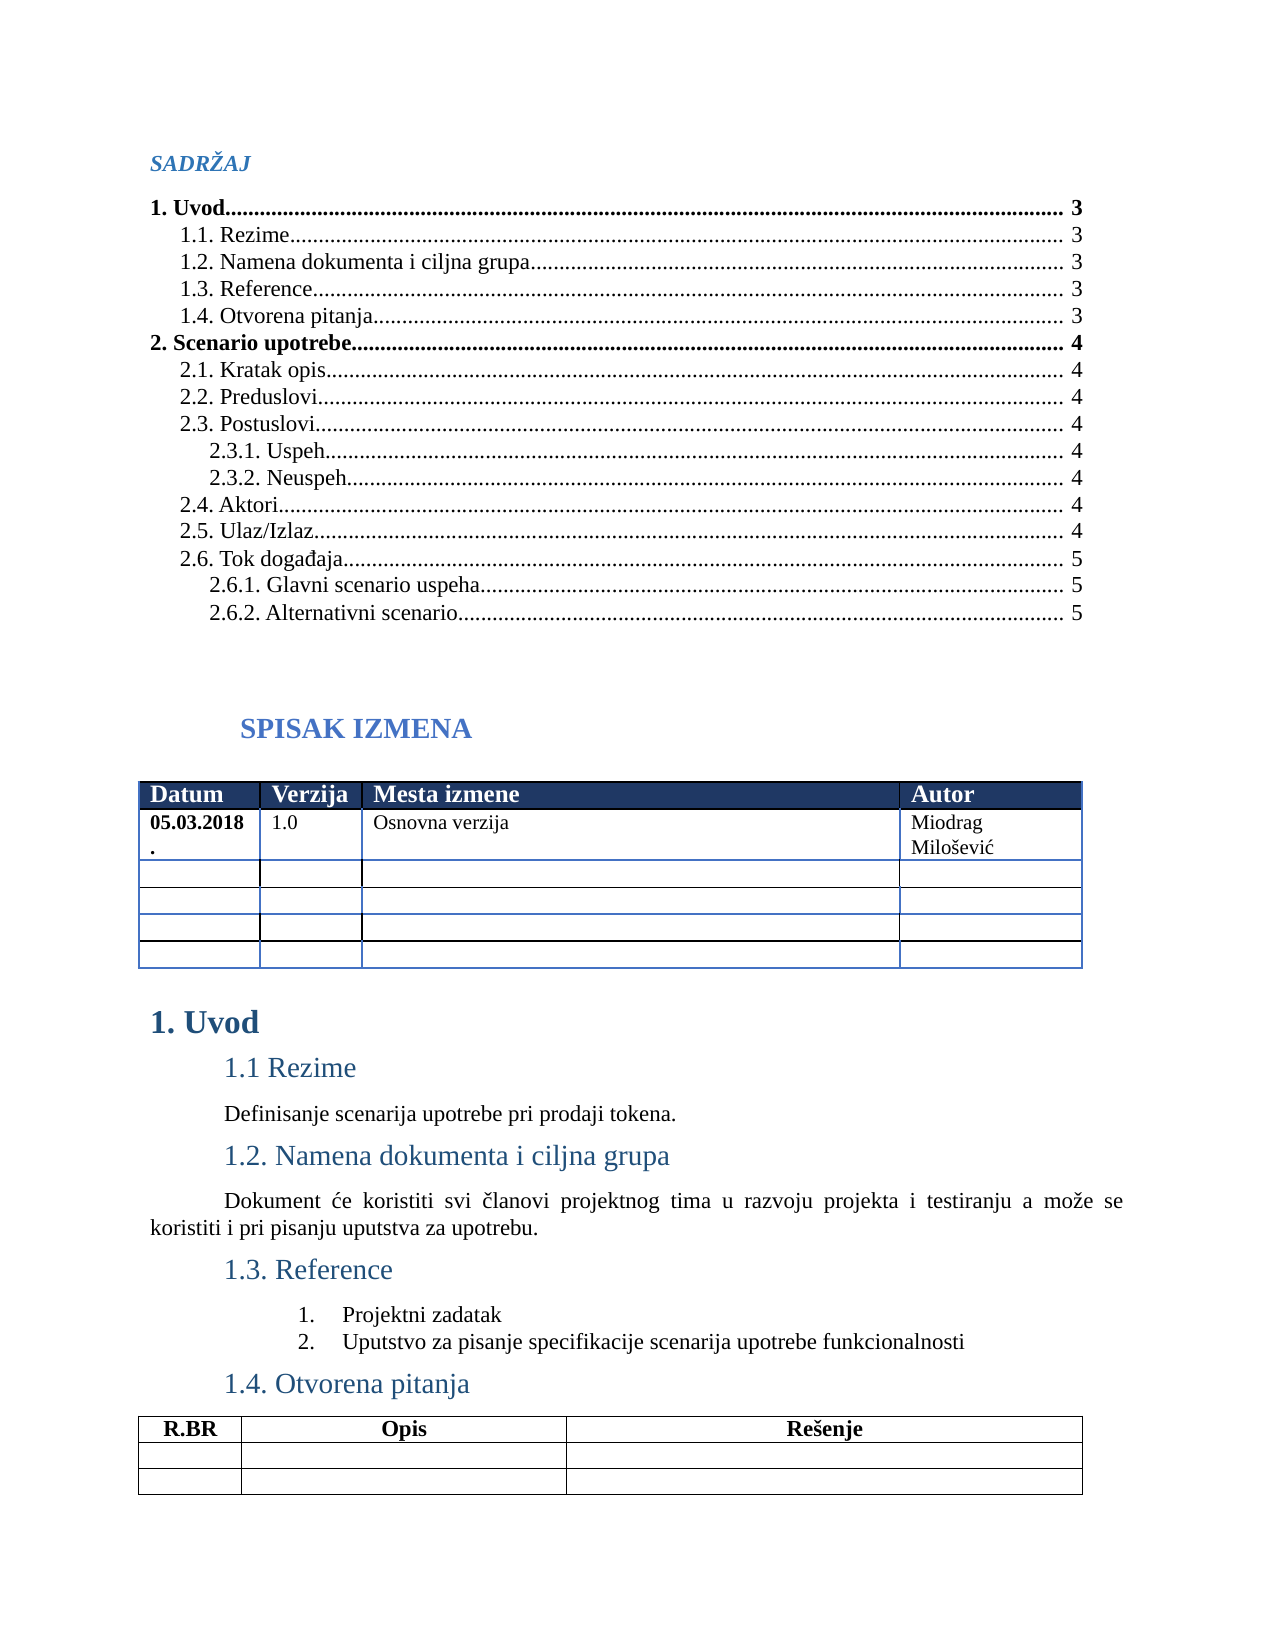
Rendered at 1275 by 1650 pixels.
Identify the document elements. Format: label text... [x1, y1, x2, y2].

text 2.6. Tok događaja 5 [150, 544, 1125, 571]
table_cell [567, 1469, 1082, 1494]
table_cell [242, 1469, 566, 1494]
table_cell [140, 915, 259, 940]
table_cell [139, 1443, 241, 1468]
table_cell [140, 861, 259, 886]
text 1. Uvod [150, 1012, 1125, 1039]
table_cell [901, 942, 1081, 967]
table_cell [567, 1443, 1082, 1468]
text SADRŽAJ [150, 150, 1125, 177]
table_cell [140, 942, 259, 967]
text 1.1. Rezime 3 [150, 221, 1125, 248]
text 1.4. Otvorena pitanja [224, 1372, 1125, 1399]
table_cell [261, 942, 361, 967]
table_cell [140, 888, 259, 913]
text 2.3. Postuslovi 4 [150, 409, 1125, 436]
table_cell Miodrag Milošević [901, 810, 1081, 859]
text 2.1. Kratak opis 4 [150, 356, 1125, 382]
table_header Verzija [261, 783, 361, 808]
text 1.3. Reference [224, 1258, 1125, 1284]
text 2. Uputstvo za pisanje specifikacije scenarija upotrebe funkcionalnosti [298, 1328, 1125, 1355]
table_cell [363, 915, 899, 940]
table_header Opis [242, 1417, 566, 1442]
text 1. Uvod 3 [150, 194, 1125, 221]
table_cell 1.0 [261, 810, 361, 859]
text 2. Scenario upotrebe 4 [150, 328, 1125, 356]
table_cell [363, 888, 899, 913]
table_cell [242, 1443, 566, 1468]
text 2.3.2. Neuspeh 4 [150, 463, 1125, 490]
text 2.3.1. Uspeh 4 [150, 436, 1125, 463]
table_cell [363, 861, 899, 886]
table_cell [900, 861, 1081, 886]
table_header Mesta izmene [363, 783, 899, 808]
text Definisanje scenarija upotrebe pri prodaji tokena. [150, 1100, 1125, 1127]
text 1. Projektni zadatak [298, 1301, 1125, 1328]
table_header Autor [900, 783, 1081, 808]
table_cell Osnovna verzija [363, 810, 899, 859]
table_header Datum [140, 783, 259, 808]
table_cell [363, 942, 899, 967]
text 1.3. Reference 3 [150, 274, 1125, 302]
text 1.4. Otvorena pitanja 3 [150, 302, 1125, 328]
text 1.1 Rezime [224, 1056, 1125, 1083]
text 1.2. Namena dokumenta i ciljna grupa 3 [150, 248, 1125, 274]
table_cell [901, 888, 1081, 913]
text SPISAK IZMENA [240, 717, 1035, 744]
table_cell [261, 888, 361, 913]
text Dokument će koristiti svi članovi projektnog tima u razvoju projekta i testiranju a može se koristiti i pri pisanju uputstva za upotrebu. [150, 1187, 1125, 1241]
text 2.4. Aktori 4 [150, 490, 1125, 517]
table_cell [139, 1469, 241, 1494]
text 2.2. Preduslovi 4 [150, 382, 1125, 409]
table_cell 05.03.2018. [140, 810, 259, 859]
text 2.6.2. Alternativni scenario 5 [150, 598, 1125, 625]
table_header R.BR [139, 1417, 241, 1442]
table_cell [261, 861, 361, 886]
table_cell [900, 915, 1081, 940]
text 1.2. Namena dokumenta i ciljna grupa [224, 1143, 1125, 1170]
table_cell [261, 915, 361, 940]
text 2.5. Ulaz/Izlaz 4 [150, 517, 1125, 544]
table_header Rešenje [567, 1417, 1082, 1442]
text 2.6.1. Glavni scenario uspeha 5 [150, 571, 1125, 598]
